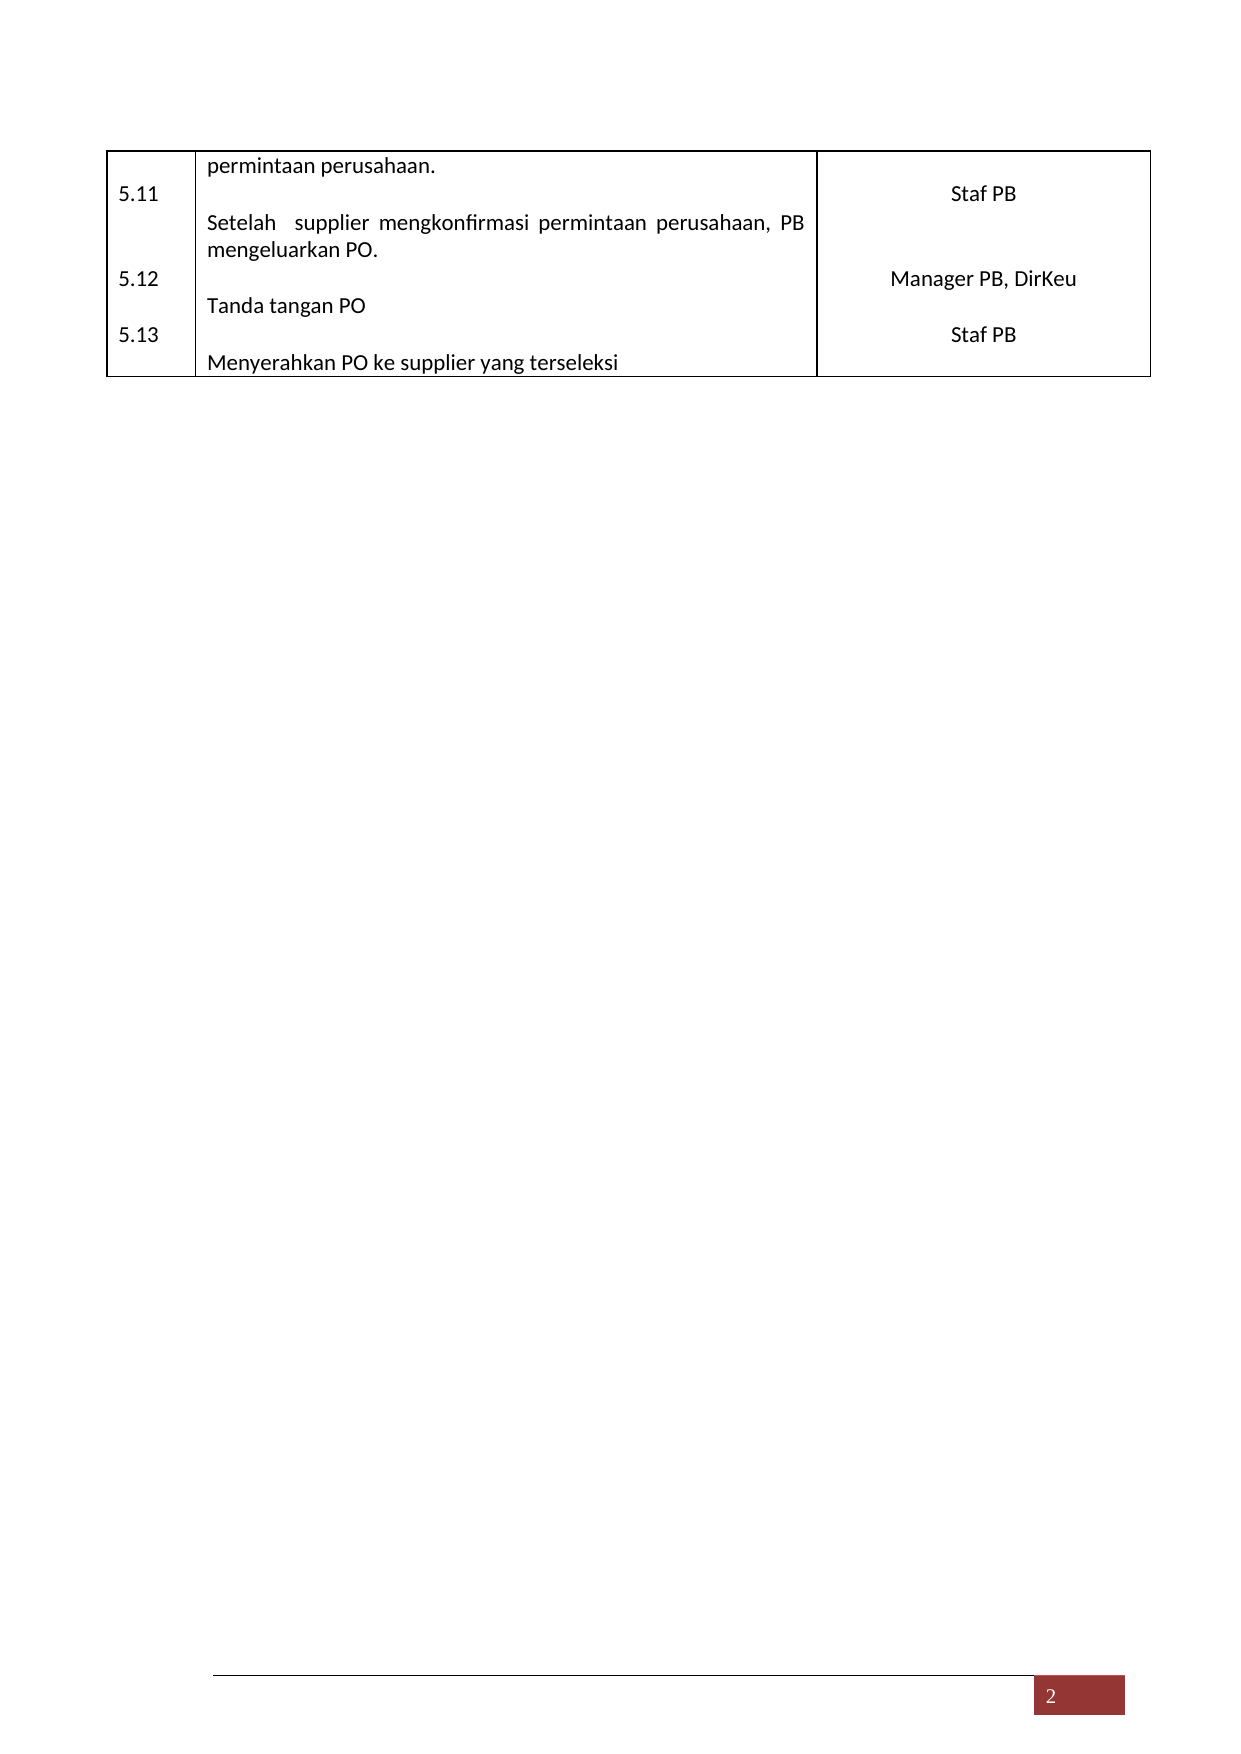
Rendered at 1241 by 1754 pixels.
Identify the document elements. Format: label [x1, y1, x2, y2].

table_cell [196, 152, 816, 376]
table_cell [108, 152, 195, 376]
table_cell [818, 152, 1150, 376]
